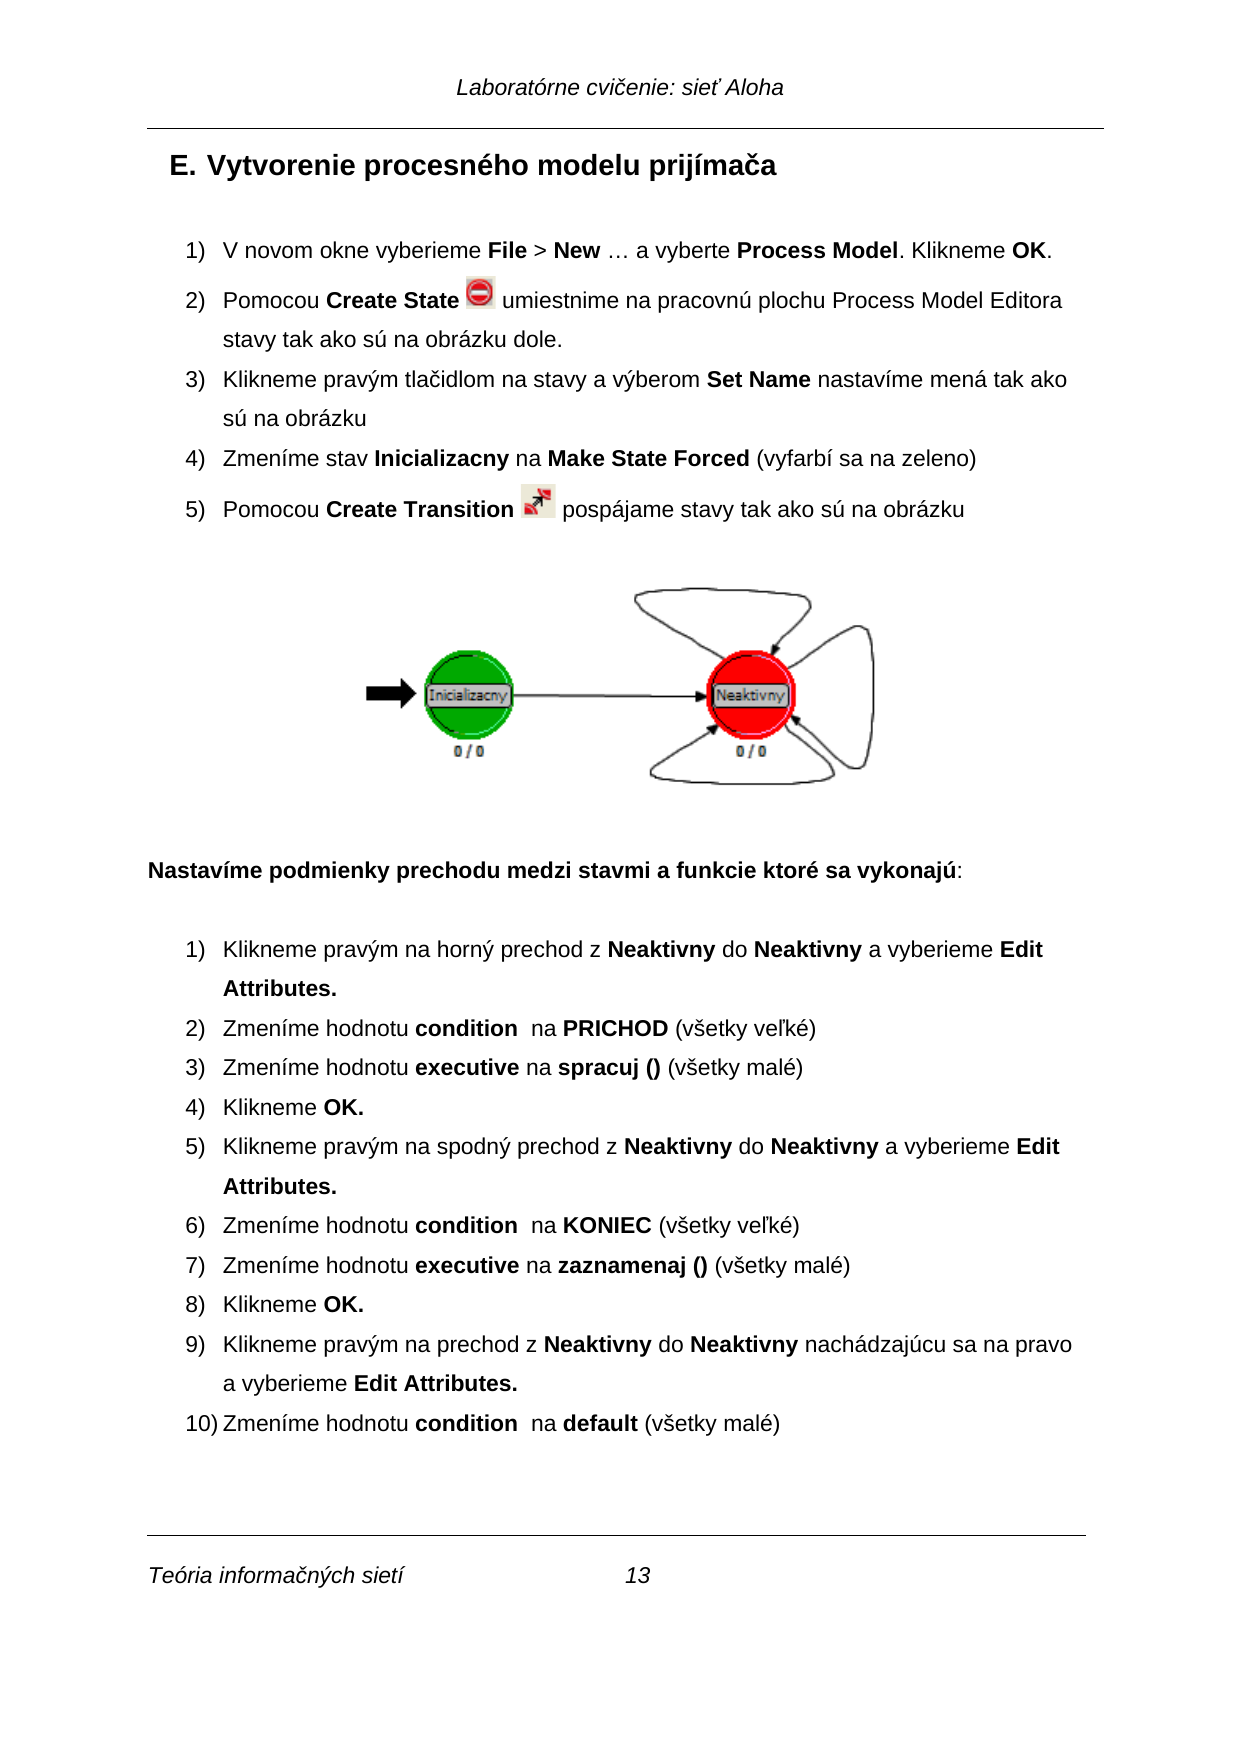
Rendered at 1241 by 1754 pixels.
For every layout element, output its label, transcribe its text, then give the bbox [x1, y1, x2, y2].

list V novom okne vyberieme File > New … a vyberte Process Model. Klikneme OK. [185, 237, 1093, 264]
list Klikneme pravým na horný prechod z Neaktivny do Neaktivny a vyberieme Edit Attributes. [185, 936, 1093, 1002]
text Nastavíme podmienky prechodu medzi stavmi a funkcie ktoré sa vykonajú: [148, 857, 1093, 883]
list Klikneme pravým na prechod z Neaktivny do Neaktivny nachádzajúcu sa na pravo a vyberieme Edit Attributes. [185, 1331, 1093, 1396]
list Zmeníme hodnotu condition na PRICHOD (všetky veľké) [185, 1015, 1093, 1041]
list Zmeníme hodnotu executive na spracuj () (všetky malé) [185, 1054, 1093, 1081]
picture [520, 484, 556, 518]
list Pomocou Create State umiestnime na pracovnú plochu Process Model Editora stavy tak ako sú na obrázku dole. [185, 277, 1093, 353]
list Zmeníme hodnotu executive na zaznamenaj () (všetky malé) [185, 1252, 1093, 1278]
list Zmeníme stav Inicializacny na Make State Forced (vyfarbí sa na zeleno) [185, 445, 1093, 471]
list Klikneme pravým tlačidlom na stavy a výberom Set Name nastavíme mená tak ako sú na obrázku [185, 366, 1093, 432]
list Klikneme OK. [185, 1291, 1093, 1317]
list Klikneme pravým na spodný prechod z Neaktivny do Neaktivny a vyberieme Edit Attributes. [185, 1133, 1093, 1199]
list Klikneme OK. [185, 1094, 1093, 1120]
picture [466, 276, 496, 309]
list Zmeníme hodnotu condition na default (všetky malé) [185, 1409, 1093, 1436]
list Vytvorenie procesného modelu prijímača [169, 148, 1093, 181]
list Pomocou Create Transition pospájame stavy tak ako sú na obrázku [185, 484, 1093, 522]
picture [354, 574, 887, 807]
list Zmeníme hodnotu condition na KONIEC (všetky veľké) [185, 1212, 1093, 1238]
